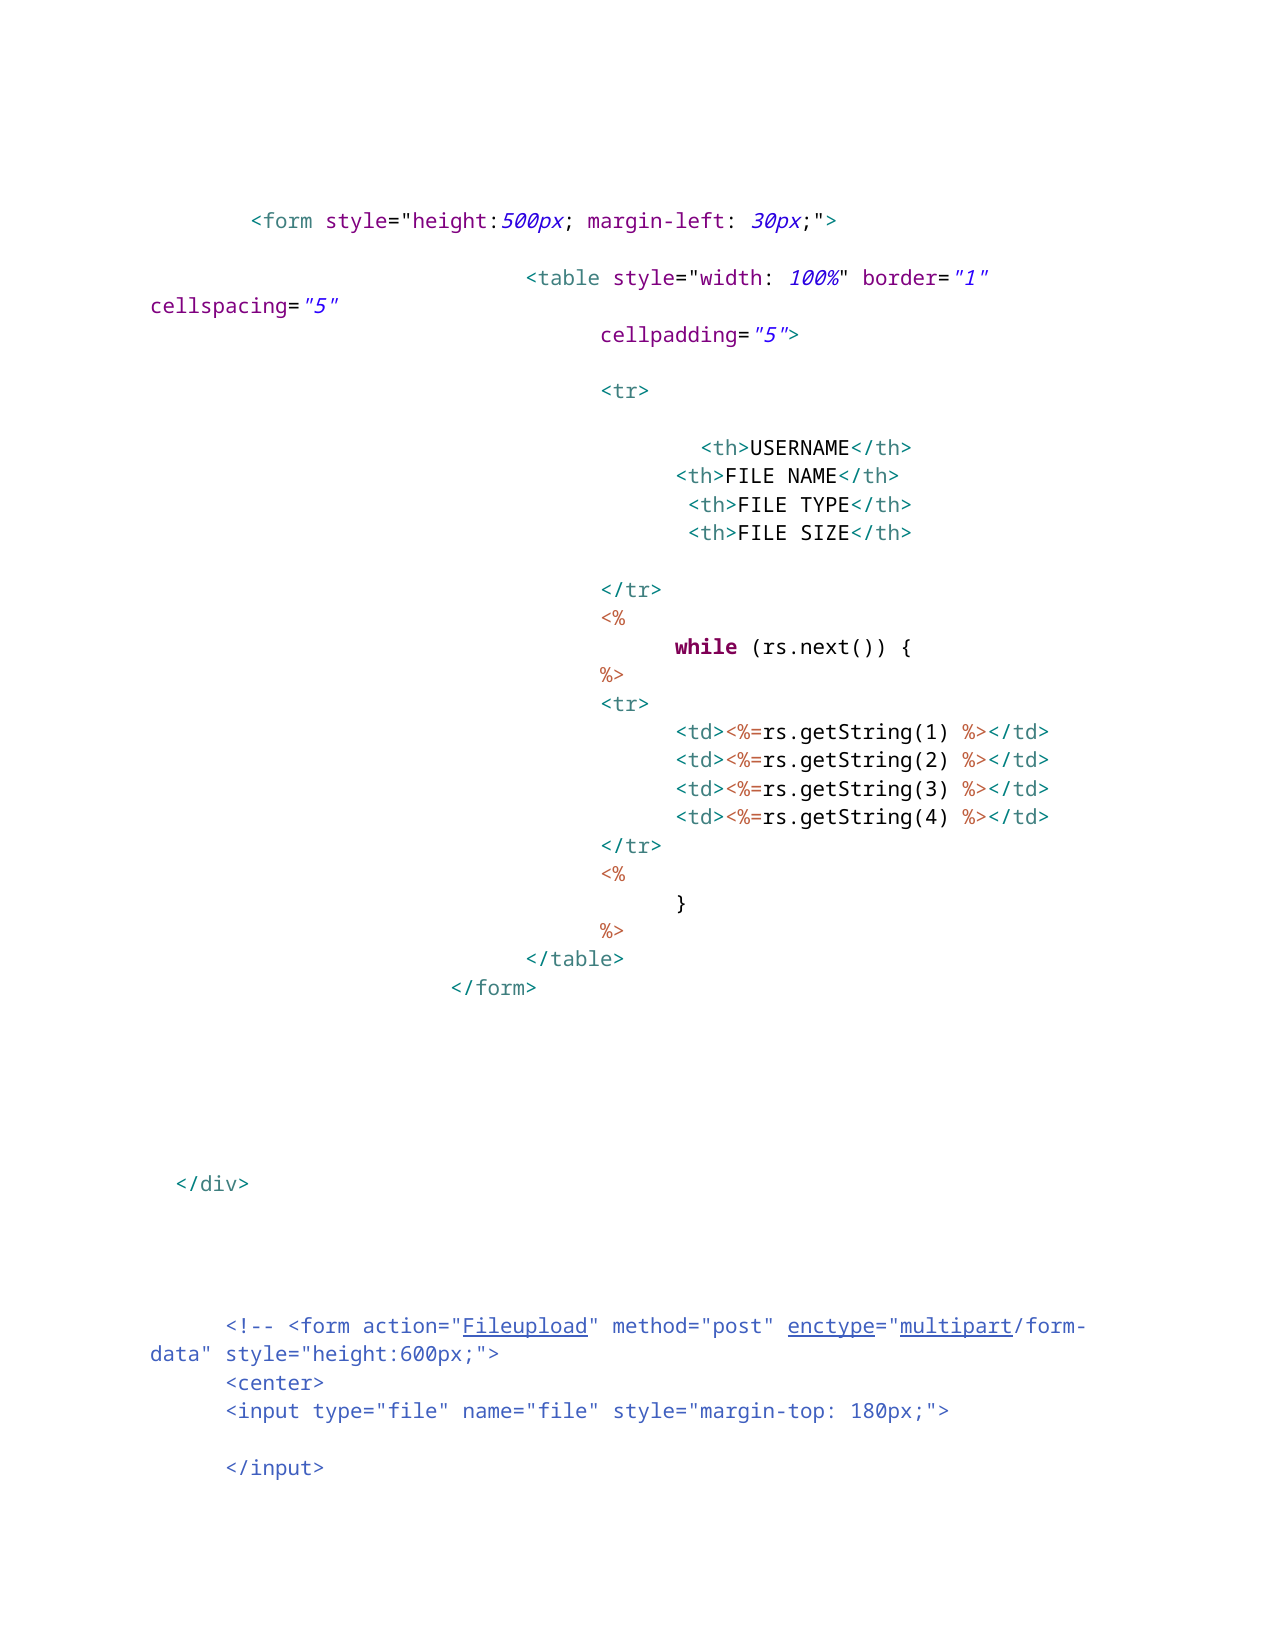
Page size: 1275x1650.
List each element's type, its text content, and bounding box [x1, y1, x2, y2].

text <th>USERNAME</th> [150, 433, 1125, 462]
text <table style="width: 100%" border="1" cellspacing="5" [150, 263, 1125, 320]
text <% [150, 859, 1125, 888]
text <% [150, 603, 1125, 632]
text </table> [150, 944, 1125, 973]
text </tr> [150, 831, 1125, 859]
text <td><%=rs.getString(1) %></td> [150, 717, 1125, 746]
text cellpadding="5"> [150, 320, 1125, 348]
text %> [150, 916, 1125, 944]
text <center> [150, 1368, 1125, 1396]
text while (rs.next()) { [150, 632, 1125, 660]
text <tr> [150, 689, 1125, 717]
text <th>FILE TYPE</th> [150, 490, 1125, 518]
text <tr> [150, 377, 1125, 405]
text %> [150, 660, 1125, 689]
text <input type="file" name="file" style="margin-top: 180px;"> [150, 1396, 1125, 1425]
text <th>FILE SIZE</th> [150, 518, 1125, 547]
text <form style="height:500px; margin-left: 30px;"> [150, 206, 1125, 234]
text </tr> [150, 575, 1125, 603]
text <td><%=rs.getString(3) %></td> [150, 774, 1125, 802]
text <th>FILE NAME</th> [150, 462, 1125, 490]
text <td><%=rs.getString(2) %></td> [150, 746, 1125, 774]
text <!-- <form action="Fileupload" method="post" enctype="multipart/form-data" style="height:600px;"> [150, 1311, 1125, 1368]
text } [150, 888, 1125, 916]
text </form> [150, 973, 1125, 1001]
text </div> [150, 1169, 1125, 1198]
text <td><%=rs.getString(4) %></td> [150, 802, 1125, 831]
text </input> [150, 1453, 1125, 1481]
